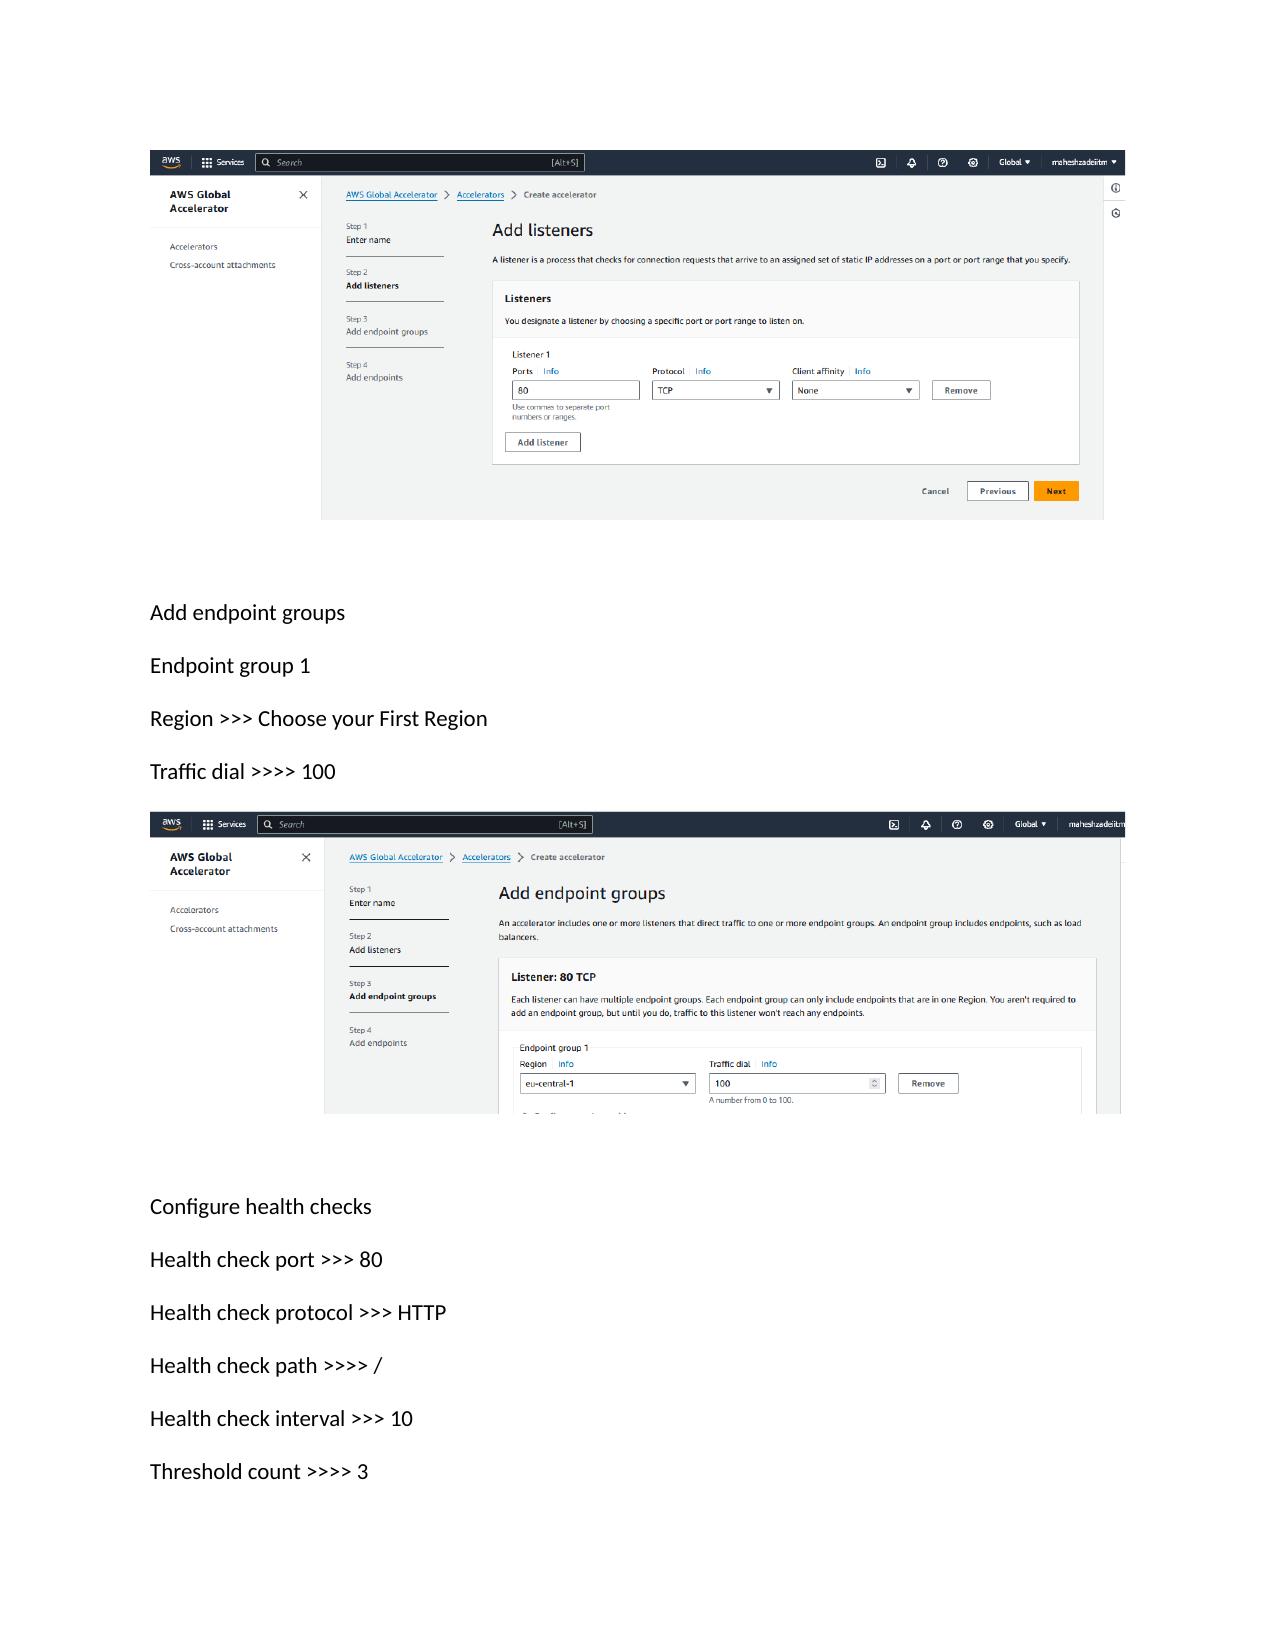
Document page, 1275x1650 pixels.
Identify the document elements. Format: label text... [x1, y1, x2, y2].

text Add endpoint groups [150, 598, 1125, 626]
text Health check protocol >>> HTTP [150, 1298, 1125, 1326]
picture [150, 810, 1125, 1114]
text Health check port >>> 80 [150, 1245, 1125, 1273]
picture [150, 150, 1125, 520]
text Health check interval >>> 10 [150, 1404, 1125, 1432]
text Threshold count >>>> 3 [150, 1457, 1125, 1485]
text Configure health checks [150, 1192, 1125, 1220]
text Region >>> Choose your First Region [150, 704, 1125, 732]
text Endpoint group 1 [150, 651, 1125, 679]
text Traffic dial >>>> 100 [150, 757, 1125, 785]
text Health check path >>>> / [150, 1351, 1125, 1379]
